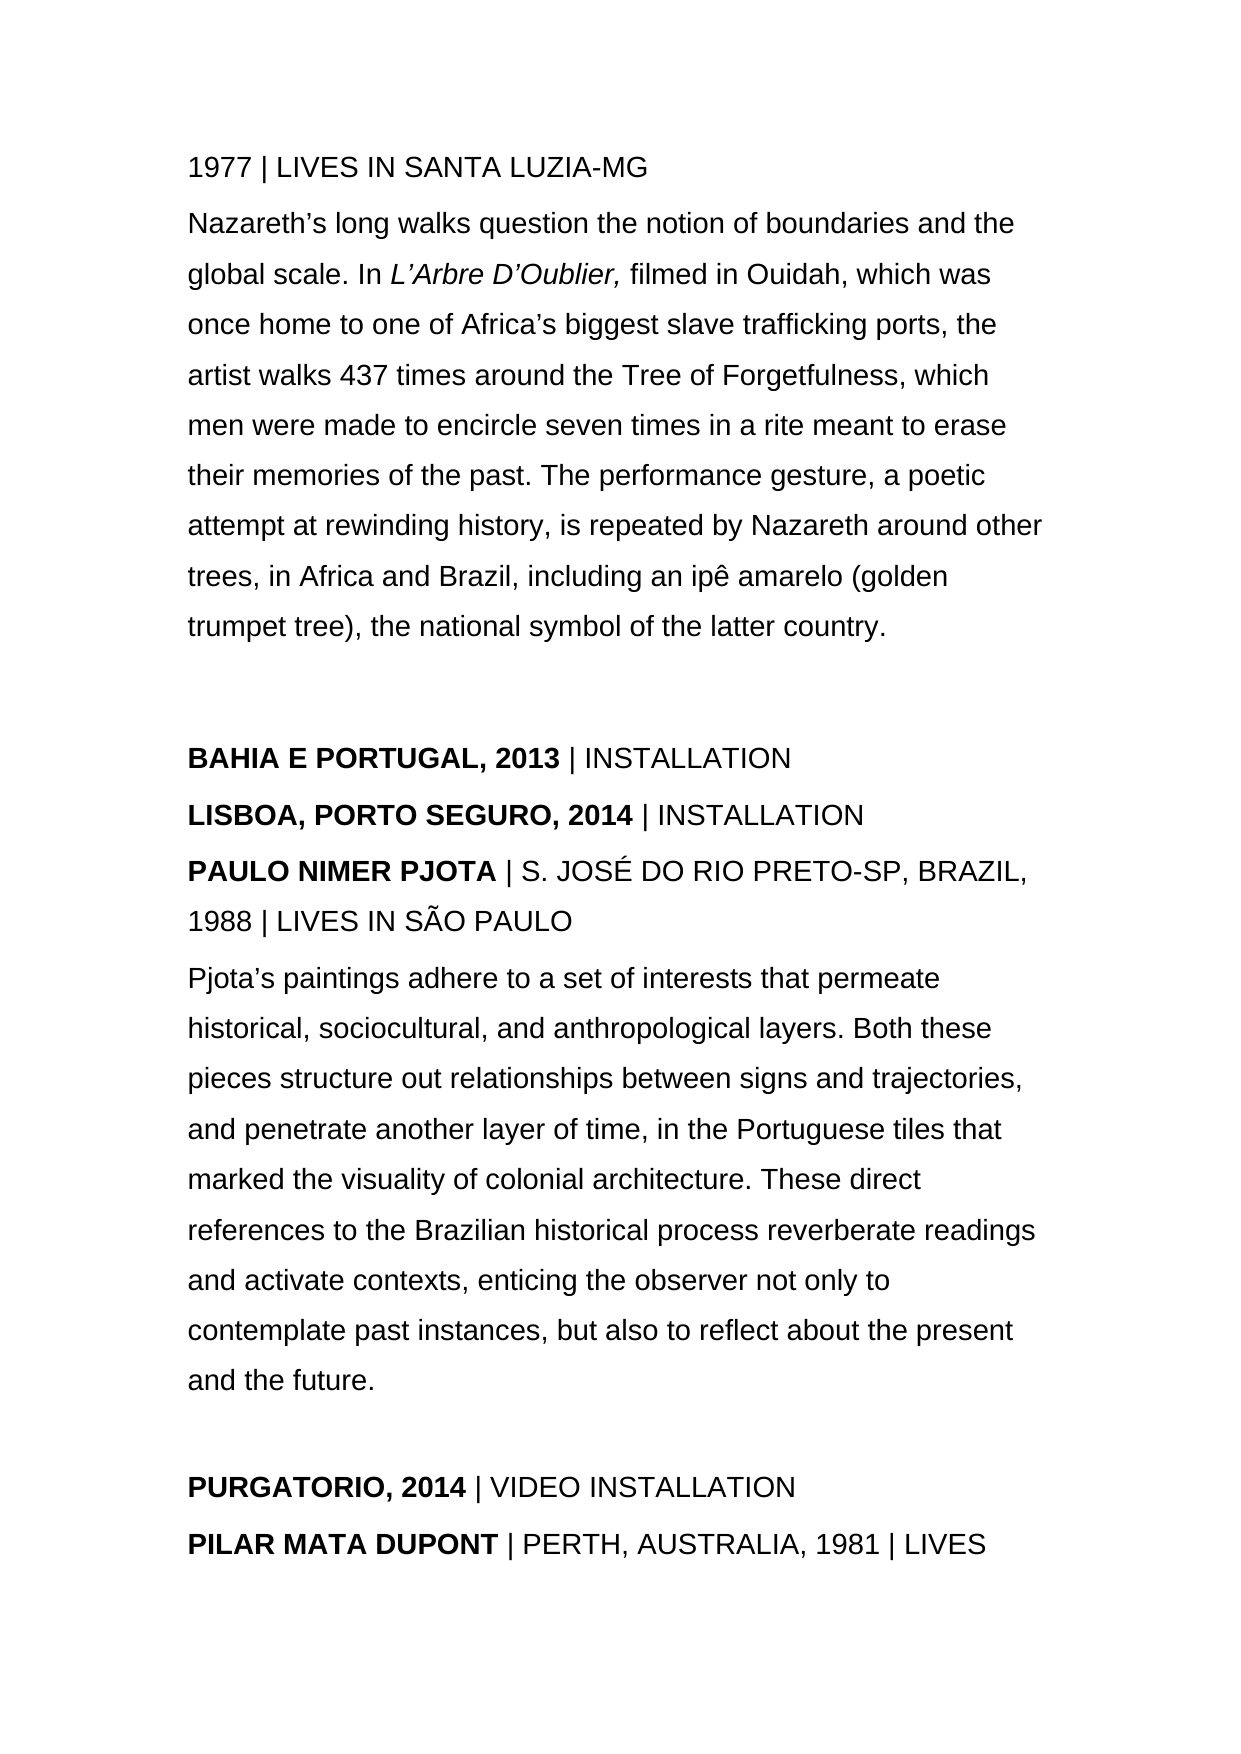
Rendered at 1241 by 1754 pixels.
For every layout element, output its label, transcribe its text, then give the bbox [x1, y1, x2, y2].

text Pjota’s paintings adhere to a set of interests that permeate historical, sociocultural, and anthropological layers. Both these pieces structure out relationships between signs and trajectories, and penetrate another layer of time, in the Portuguese tiles that marked the visuality of colonial architecture. These direct references to the Brazilian historical process reverberate readings and activate contexts, enticing the observer not only to contemplate past instances, but also to reflect about the present and the future. [187, 961, 1053, 1397]
text Lisboa, Porto Seguro, 2014 | Installation [187, 797, 1053, 831]
text Paulo Nimer Pjota | S. José do Rio Preto-SP, Brazil, 1988 | Lives in São Paulo [187, 854, 1053, 938]
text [187, 150, 1053, 183]
text Nazareth’s long walks question the notion of boundaries and the global scale. In L’Arbre D’Oublier, filmed in Ouidah, which was once home to one of Africa’s biggest slave trafficking ports, the artist walks 437 times around the Tree of Forgetfulness, which men were made to encircle seven times in a rite meant to erase their memories of the past. The performance gesture, a poetic attempt at rewinding history, is repeated by Nazareth around other trees, in Africa and Brazil, including an ipê amarelo (golden trumpet tree), the national symbol of the latter country. [187, 207, 1053, 643]
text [187, 1527, 1053, 1560]
text Purgatorio, 2014 | Video installation [187, 1470, 1053, 1504]
text Bahia e Portugal, 2013 | Installation [187, 741, 1053, 774]
